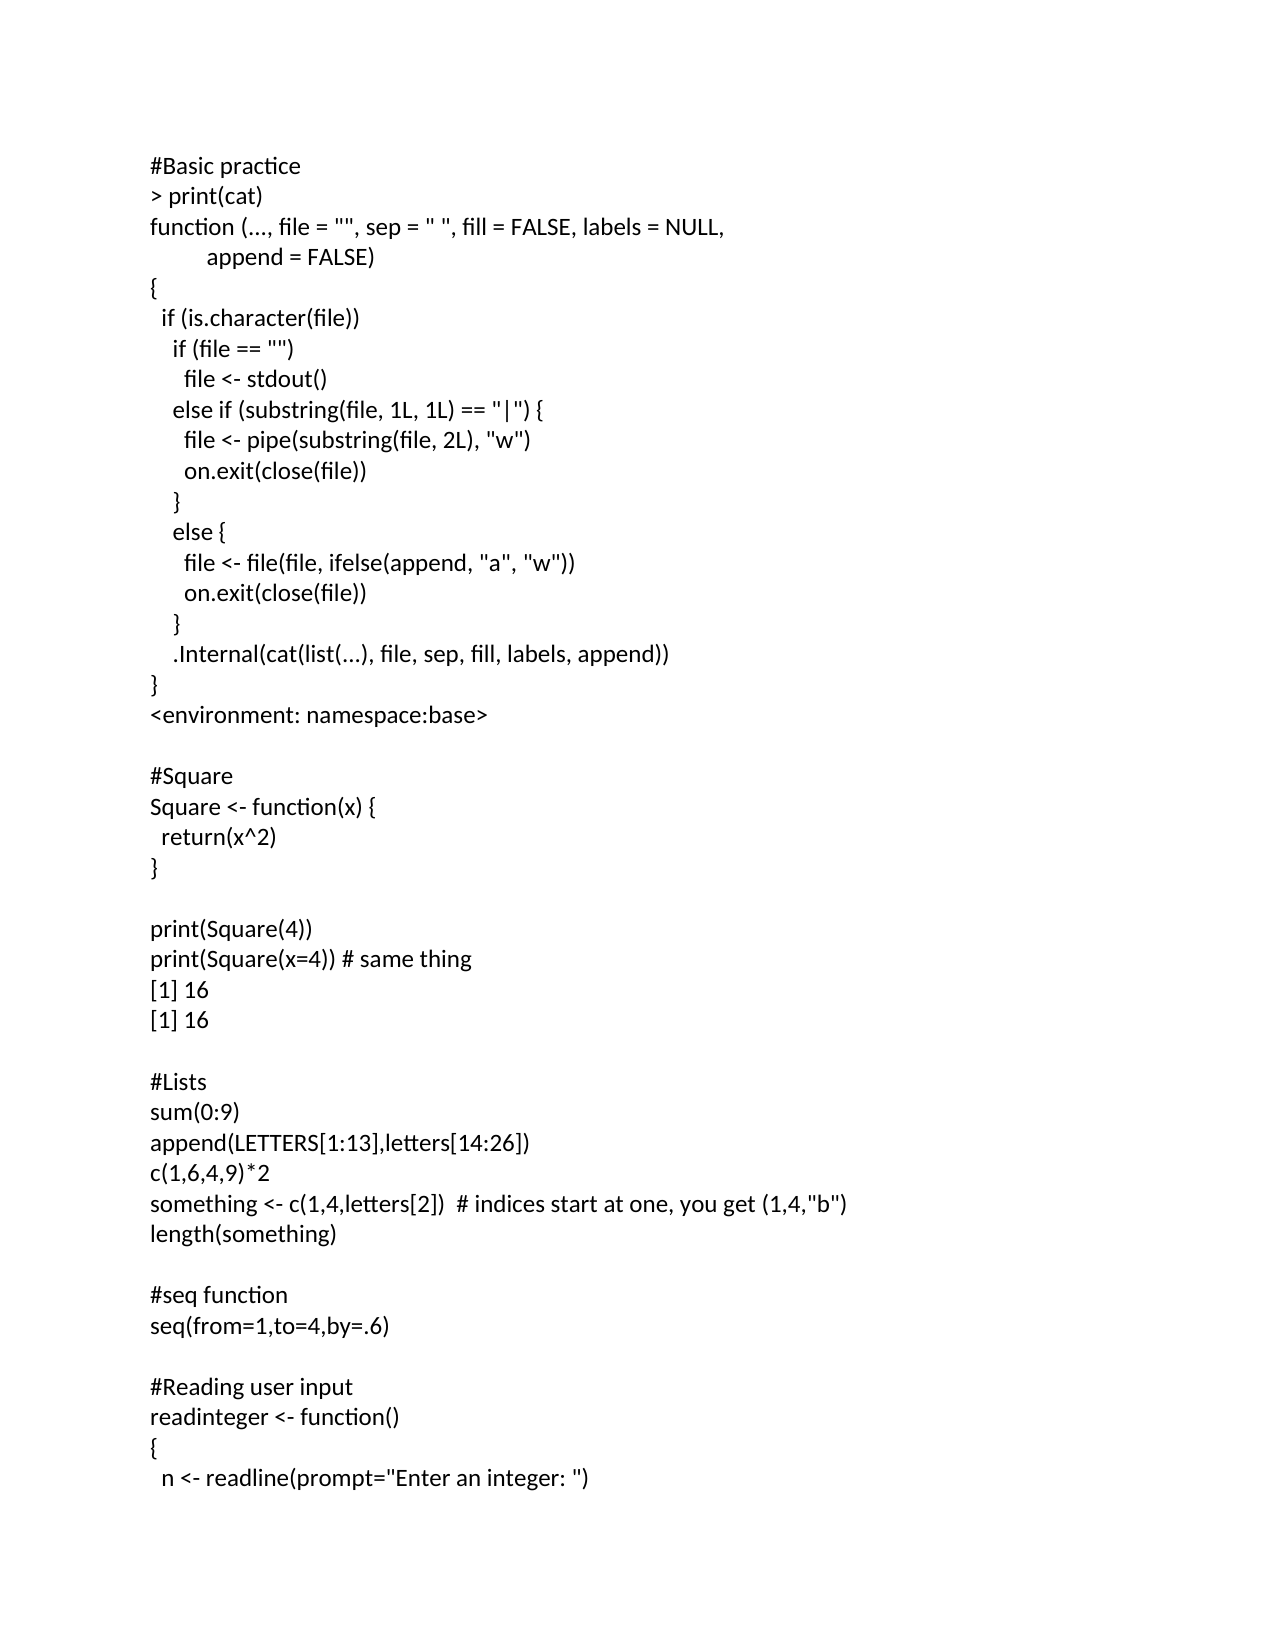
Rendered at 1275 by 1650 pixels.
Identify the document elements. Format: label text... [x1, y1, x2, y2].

text #Reading user input [150, 1371, 1125, 1401]
text print(Square(x=4)) # same thing [150, 943, 1125, 974]
text } [150, 608, 1125, 638]
text > print(cat) [150, 181, 1125, 211]
text else { [150, 516, 1125, 547]
text file <- file(file, ifelse(append, "a", "w")) [150, 547, 1125, 577]
text print(Square(4)) [150, 913, 1125, 943]
text file <- stdout() [150, 364, 1125, 394]
text [1] 16 [150, 1004, 1125, 1035]
text else if (substring(file, 1L, 1L) == "|") { [150, 394, 1125, 425]
text [1] 16 [150, 974, 1125, 1004]
text #seq function [150, 1279, 1125, 1310]
text on.exit(close(file)) [150, 455, 1125, 486]
text on.exit(close(file)) [150, 577, 1125, 608]
text append = FALSE) [150, 242, 1125, 272]
text } [150, 486, 1125, 516]
text <environment: namespace:base> [150, 699, 1125, 730]
text return(x^2) [150, 821, 1125, 852]
text if (is.character(file)) [150, 303, 1125, 333]
text c(1,6,4,9)*2 [150, 1157, 1125, 1188]
text #Basic practice [150, 150, 1125, 181]
text seq(from=1,to=4,by=.6) [150, 1310, 1125, 1340]
text #Lists [150, 1066, 1125, 1096]
text { [150, 272, 1125, 303]
text } [150, 852, 1125, 882]
text n <- readline(prompt="Enter an integer: ") [150, 1462, 1125, 1493]
text .Internal(cat(list(...), file, sep, fill, labels, append)) [150, 638, 1125, 669]
text append(LETTERS[1:13],letters[14:26]) [150, 1127, 1125, 1157]
text file <- pipe(substring(file, 2L), "w") [150, 425, 1125, 455]
text function (..., file = "", sep = " ", fill = FALSE, labels = NULL, [150, 211, 1125, 242]
text length(something) [150, 1218, 1125, 1249]
text readinteger <- function() [150, 1401, 1125, 1432]
text something <- c(1,4,letters[2]) # indices start at one, you get (1,4,"b") [150, 1188, 1125, 1218]
text if (file == "") [150, 333, 1125, 364]
text } [150, 669, 1125, 699]
text #Square [150, 760, 1125, 791]
text { [150, 1432, 1125, 1462]
text sum(0:9) [150, 1096, 1125, 1127]
text Square <- function(x) { [150, 791, 1125, 821]
